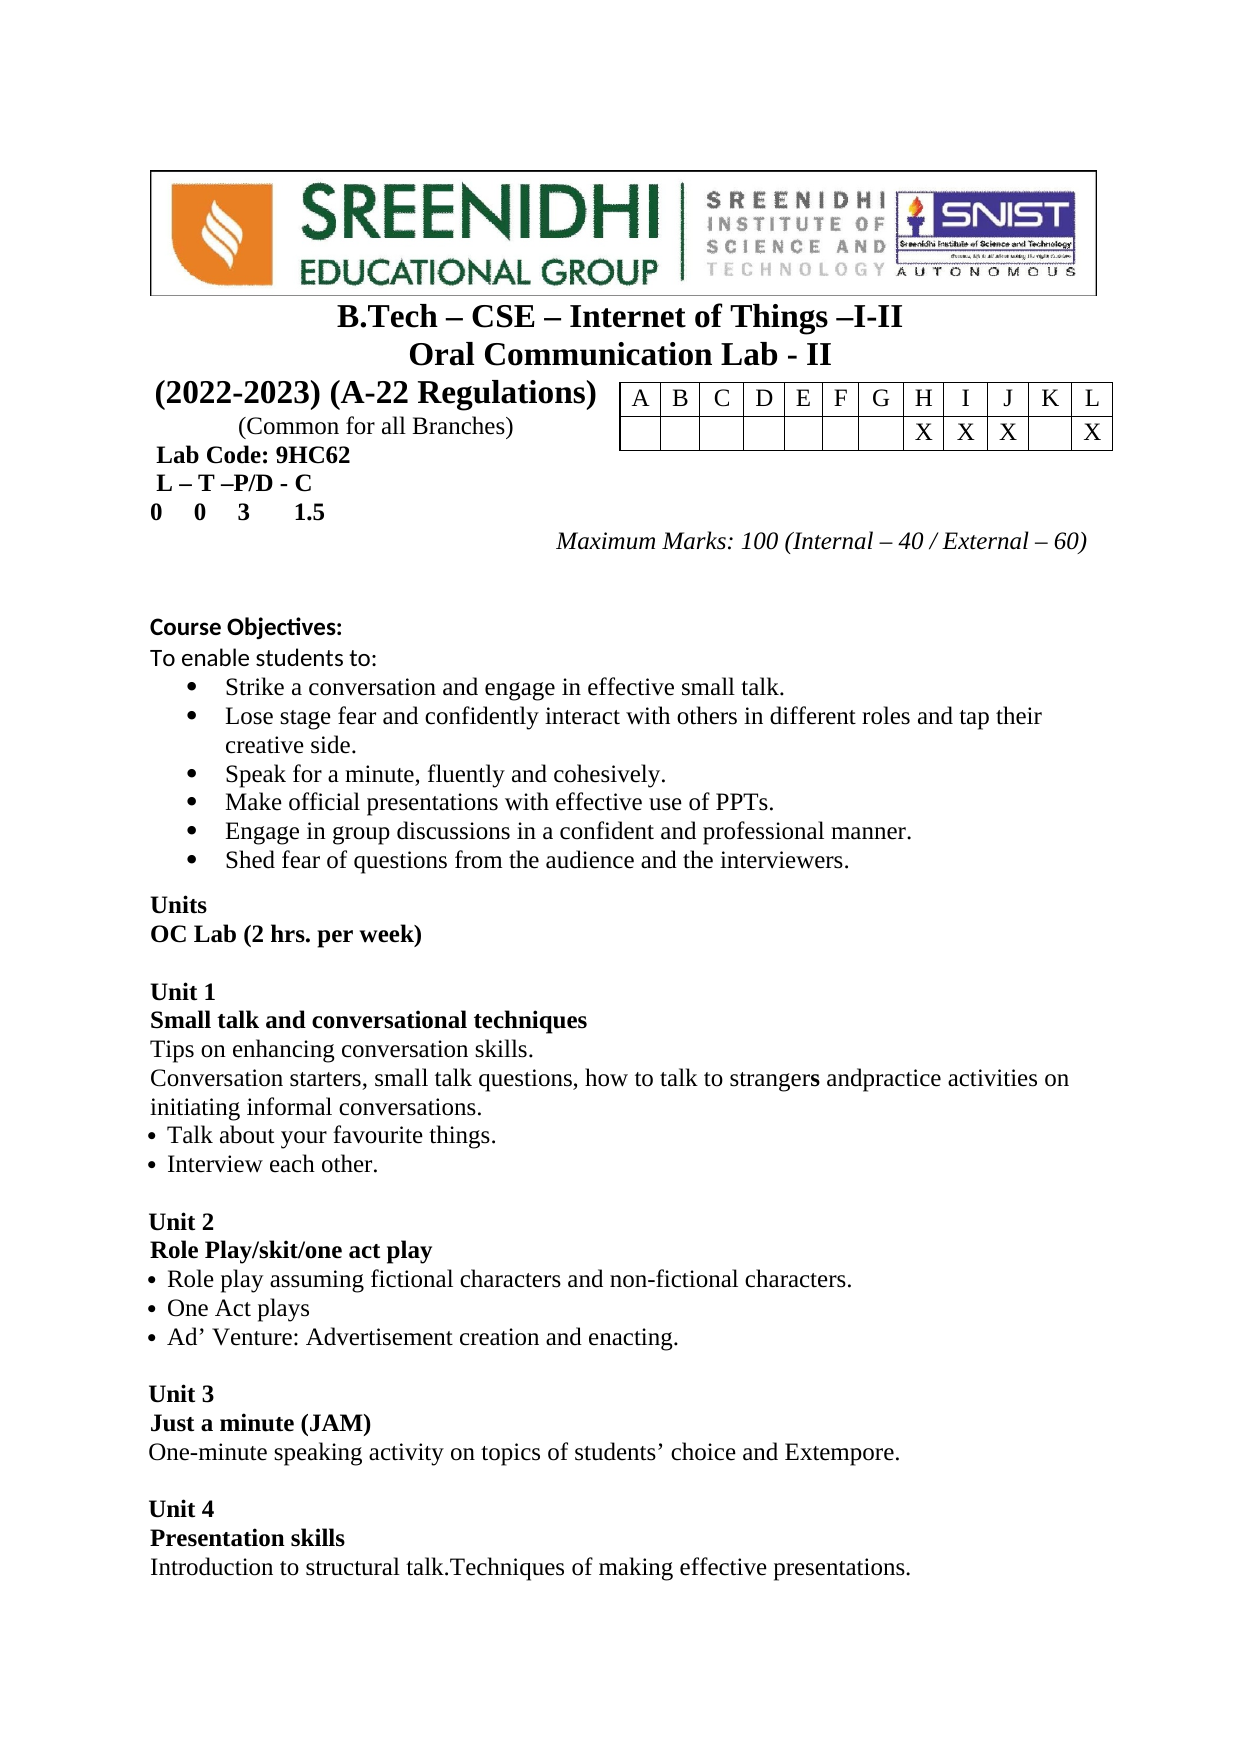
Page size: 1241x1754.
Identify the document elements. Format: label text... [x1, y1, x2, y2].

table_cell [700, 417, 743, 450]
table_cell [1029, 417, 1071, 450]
text Unit 3 [148, 1379, 1090, 1408]
text To enable students to: [150, 642, 1090, 672]
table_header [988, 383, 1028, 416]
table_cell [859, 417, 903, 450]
text Tips on enhancing conversation skills. [150, 1034, 1090, 1063]
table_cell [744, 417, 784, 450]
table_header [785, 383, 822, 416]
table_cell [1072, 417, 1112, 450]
text B.Tech – CSE – Internet of Things –I-II [150, 296, 1090, 334]
list Shed fear of questions from the audience and the interviewers. [187, 845, 1090, 874]
list Interview each other. [148, 1149, 1090, 1178]
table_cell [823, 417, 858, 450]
text Small talk and conversational techniques [150, 1005, 1090, 1034]
list Role play assuming fictional characters and non-fictional characters. [148, 1264, 1090, 1293]
picture [150, 170, 1097, 296]
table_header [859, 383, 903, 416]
text Unit 4 [148, 1494, 1090, 1523]
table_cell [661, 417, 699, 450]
subtitle Lab Code: 9HC62 [150, 440, 1090, 468]
list Ad’ Venture: Advertisement creation and enacting. [148, 1322, 1090, 1350]
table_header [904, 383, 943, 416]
list Talk about your favourite things. [148, 1120, 1090, 1149]
text One-minute speaking activity on topics of students’ choice and Extempore. [148, 1437, 1090, 1465]
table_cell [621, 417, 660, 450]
text (Common for all Branches) [150, 411, 619, 440]
text (2022-2023) (A-22 Regulations) [150, 373, 1090, 411]
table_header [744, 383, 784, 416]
text Unit 1 [150, 977, 1090, 1005]
text OC Lab (2 hrs. per week) [150, 919, 1090, 948]
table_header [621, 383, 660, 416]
list One Act plays [148, 1293, 1090, 1322]
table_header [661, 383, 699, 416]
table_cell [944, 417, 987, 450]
text Maximum Marks: 100 (Internal – 40 / External – 60) [450, 526, 1090, 555]
text Just a minute (JAM) [150, 1408, 1090, 1437]
text Conversation starters, small talk questions, how to talk to strangers andpractice activities on initiating informal conversations. [150, 1063, 1090, 1120]
text Unit 2 [148, 1207, 1090, 1235]
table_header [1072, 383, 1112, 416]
list Speak for a minute, fluently and cohesively. [187, 759, 1090, 787]
list Engage in group discussions in a confident and professional manner. [187, 816, 1090, 845]
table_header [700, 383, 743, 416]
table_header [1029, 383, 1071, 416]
text L – T –P/D - C [150, 468, 1090, 497]
text Introduction to structural talk.Techniques of making effective presentations. [150, 1552, 1090, 1580]
text Units [150, 890, 1090, 919]
list Strike a conversation and engage in effective small talk. [187, 672, 1090, 701]
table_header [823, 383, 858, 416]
text Presentation skills [150, 1523, 1090, 1552]
text Course Objectives: [150, 611, 1090, 642]
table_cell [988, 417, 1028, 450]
text Oral Communication Lab - II [150, 334, 1090, 373]
list Lose stage fear and confidently interact with others in different roles and tap their creative side. [187, 701, 1090, 759]
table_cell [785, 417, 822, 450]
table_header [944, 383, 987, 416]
text Role Play/skit/one act play [150, 1235, 1090, 1264]
list Make official presentations with effective use of PPTs. [187, 787, 1090, 816]
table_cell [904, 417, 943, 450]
subtitle 0 0 3 1.5 [150, 497, 1090, 526]
